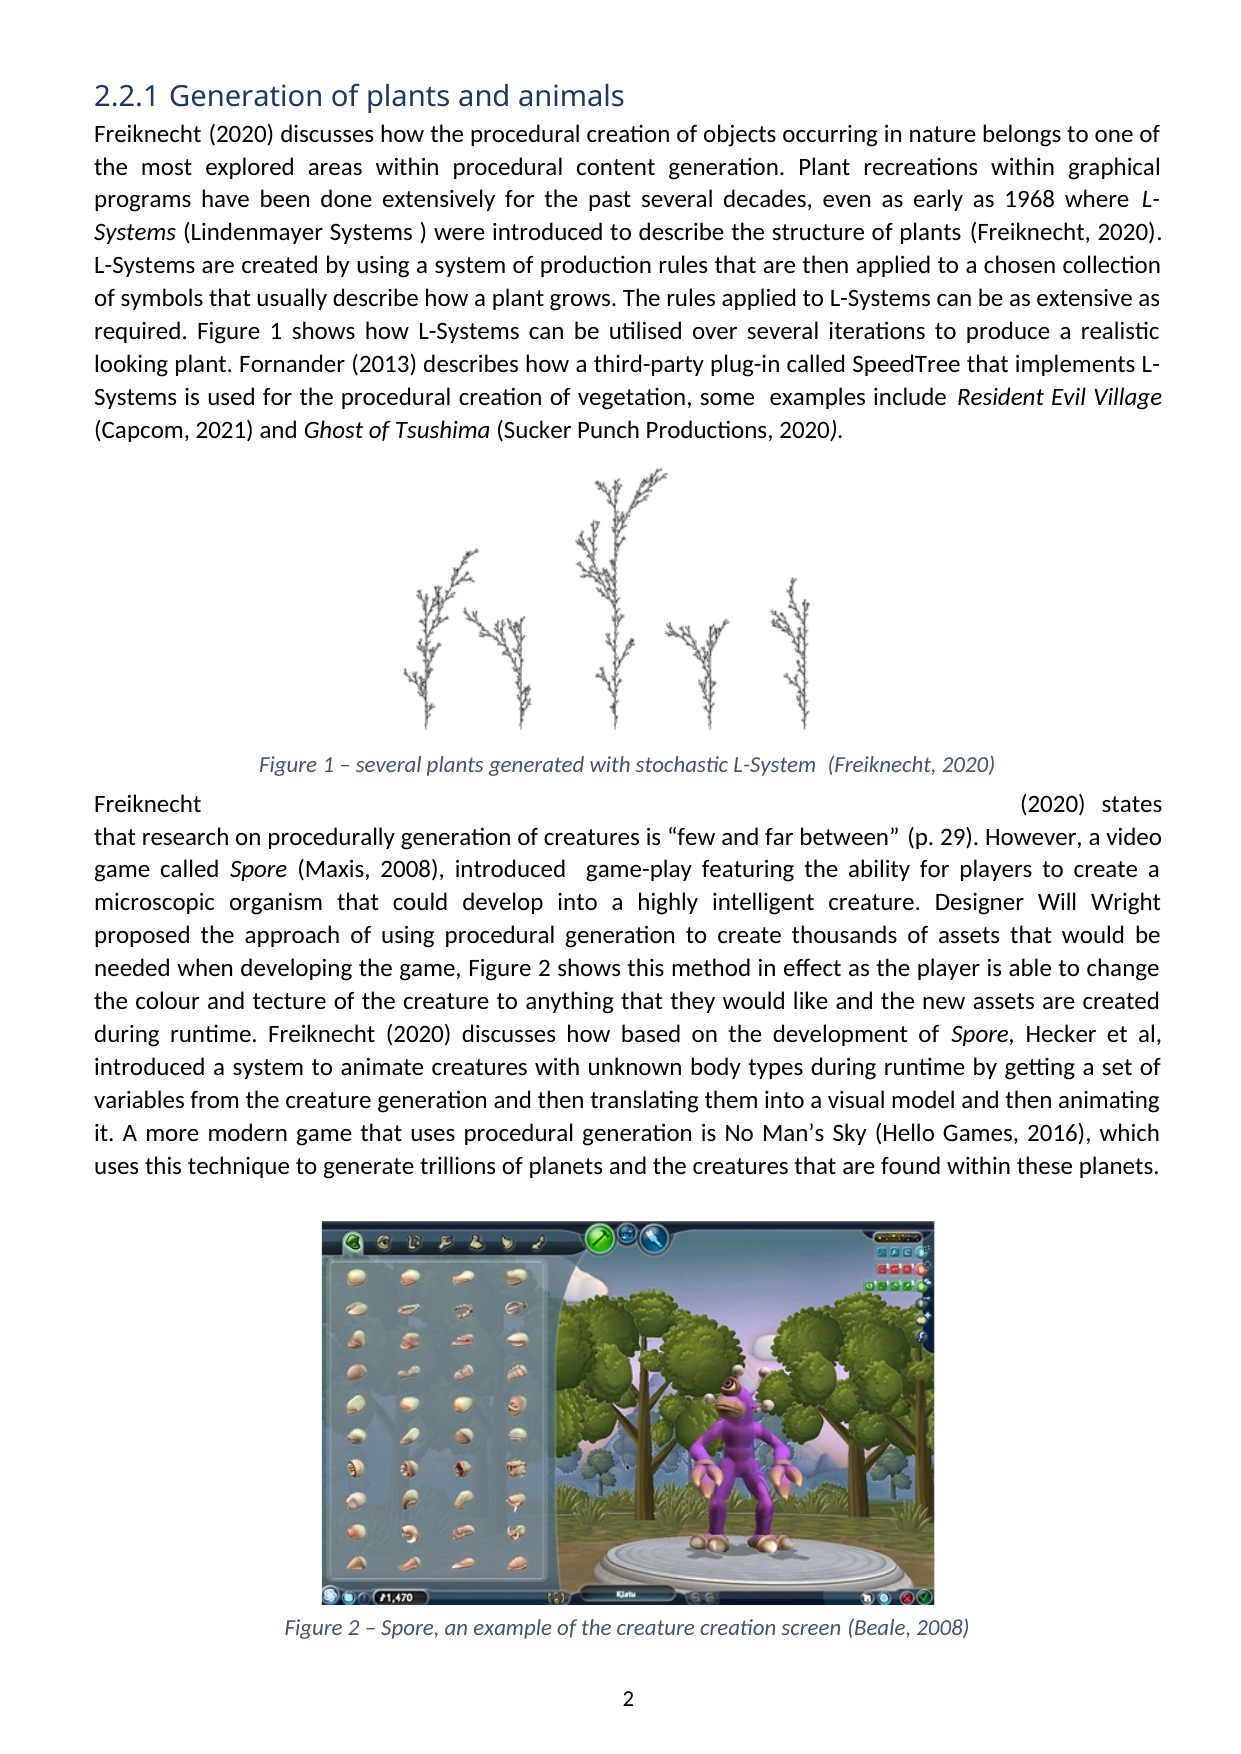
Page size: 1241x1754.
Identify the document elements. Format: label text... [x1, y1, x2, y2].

picture [385, 449, 856, 750]
subtitle Generation of plants and animals [94, 75, 1162, 115]
picture [321, 1221, 935, 1605]
text Freiknecht (2020) discusses how the procedural creation of objects occurring in nature belongs to one of the most explored areas within procedural content generation. Plant recreations within graphical programs have been done extensively for the past several decades, even as early as 1968 where L-Systems (Lindenmayer Systems ) were introduced to describe the structure of plants . L-Systems are created by using a system of production rules that are then applied to a chosen collection of symbols that usually describe how a plant grows. The rules applied to L-Systems can be as extensive as required. Figure 1 shows how L-Systems can be utilised over several iterations to produce a realistic looking plant. Fornander (2013) describes how a third-party plug-in called SpeedTree that implements L-Systems is used for the procedural creation of vegetation, some examples include Resident Evil Village (Capcom, 2021) and Ghost of Tsushima (Sucker Punch Productions, 2020). [94, 118, 1162, 444]
text Freiknecht (2020) states that research on procedurally generation of creatures is “few and far between” (p. 29). However, a video game called Spore (Maxis, 2008), introduced game-play featuring the ability for players to create a microscopic organism that could develop into a highly intelligent creature. Designer Will Wright proposed the approach of using procedural generation to create thousands of assets that would be needed when developing the game, Figure 2 shows this method in effect as the player is able to change the colour and tecture of the creature to anything that they would like and the new assets are created during runtime. Freiknecht (2020) discusses how based on the development of Spore, Hecker et al, introduced a system to animate creatures with unknown body types during runtime by getting a set of variables from the creature generation and then translating them into a visual model and then animating it. A more modern game that uses procedural generation is No Man’s Sky (Hello Games, 2016), which uses this technique to generate trillions of planets and the creatures that are found within these planets. This reintroduces the problem of repetitive content when using procedural generation for the bulk of the content within a game, however, it is still an amazing technical feat. [94, 788, 1162, 1180]
